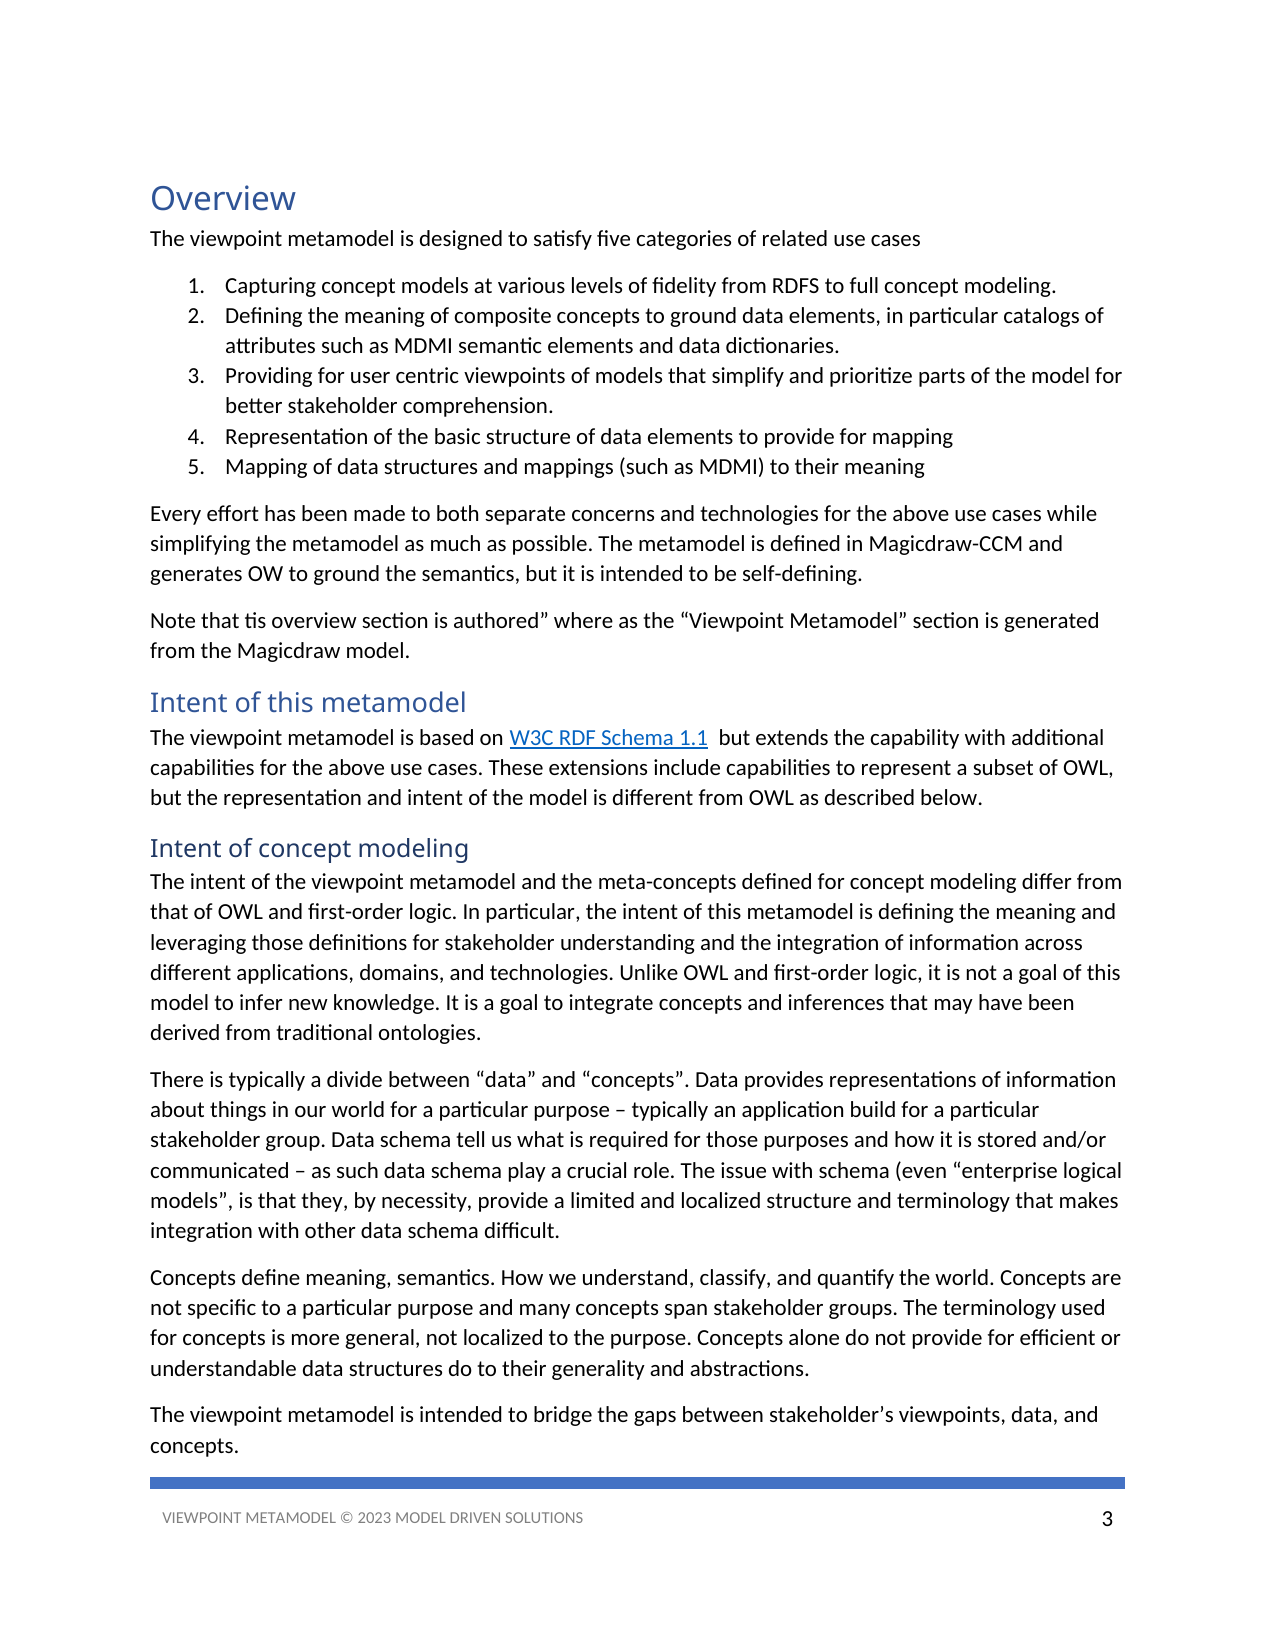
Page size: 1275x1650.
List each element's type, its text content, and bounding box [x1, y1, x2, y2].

text The viewpoint metamodel is designed to satisfy five categories of related use cases [150, 224, 1125, 252]
text Note that tis overview section is authored” where as the “Viewpoint Metamodel” section is generated from the Magicdraw model. [150, 606, 1125, 664]
subtitle Intent of this metamodel [150, 683, 1125, 720]
subtitle Overview [150, 175, 1125, 220]
text Concepts define meaning, semantics. How we understand, classify, and quantify the world. Concepts are not specific to a particular purpose and many concepts span stakeholder groups. The terminology used for concepts is more general, not localized to the purpose. Concepts alone do not provide for efficient or understandable data structures do to their generality and abstractions. [150, 1263, 1125, 1382]
text There is typically a divide between “data” and “concepts”. Data provides representations of information about things in our world for a particular purpose – typically an application build for a particular stakeholder group. Data schema tell us what is required for those purposes and how it is stored and/or communicated – as such data schema play a crucial role. The issue with schema (even “enterprise logical models”, is that they, by necessity, provide a limited and localized structure and terminology that makes integration with other data schema difficult. [150, 1065, 1125, 1244]
text The intent of the viewpoint metamodel and the meta-concepts defined for concept modeling differ from that of OWL and first-order logic. In particular, the intent of this metamodel is defining the meaning and leveraging those definitions for stakeholder understanding and the integration of information across different applications, domains, and technologies. Unlike OWL and first-order logic, it is not a goal of this model to infer new knowledge. It is a goal to integrate concepts and inferences that may have been derived from traditional ontologies. [150, 867, 1125, 1046]
text The viewpoint metamodel is based on W3C RDF Schema 1.1 but extends the capability with additional capabilities for the above use cases. These extensions include capabilities to represent a subset of OWL, but the representation and intent of the model is different from OWL as described below. [150, 723, 1125, 812]
list Representation of the basic structure of data elements to provide for mapping [187, 422, 1125, 450]
list Defining the meaning of composite concepts to ground data elements, in particular catalogs of attributes such as MDMI semantic elements and data dictionaries. [187, 301, 1125, 359]
list Capturing concept models at various levels of fidelity from RDFS to full concept modeling. [187, 271, 1125, 299]
subtitle Intent of concept modeling [150, 830, 1125, 864]
text The viewpoint metamodel is intended to bridge the gaps between stakeholder’s viewpoints, data, and concepts. [150, 1401, 1125, 1459]
list Providing for user centric viewpoints of models that simplify and prioritize parts of the model for better stakeholder comprehension. [187, 361, 1125, 420]
list Mapping of data structures and mappings (such as MDMI) to their meaning [187, 452, 1125, 480]
text Every effort has been made to both separate concerns and technologies for the above use cases while simplifying the metamodel as much as possible. The metamodel is defined in Magicdraw-CCM and generates OW to ground the semantics, but it is intended to be self-defining. [150, 499, 1125, 587]
